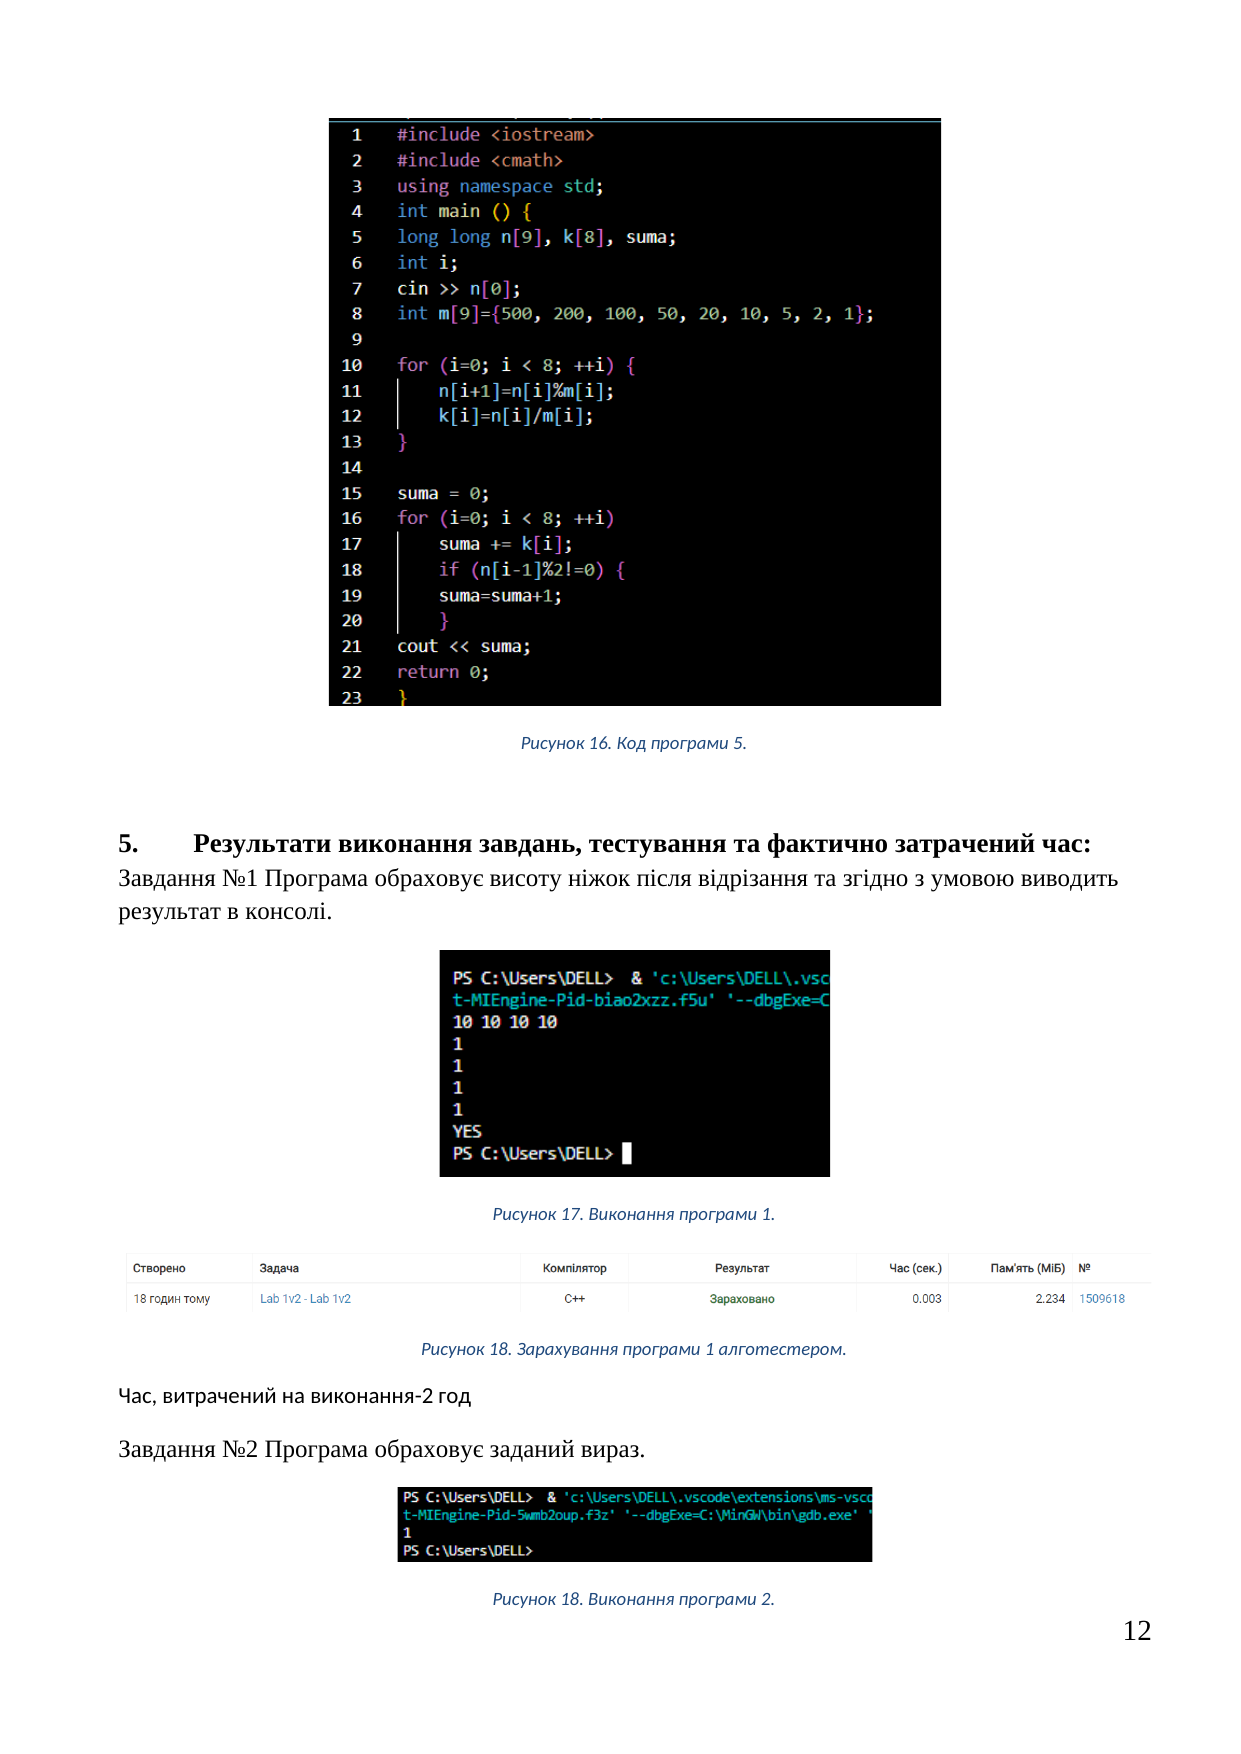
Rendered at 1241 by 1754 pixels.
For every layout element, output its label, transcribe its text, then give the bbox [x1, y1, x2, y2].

picture [328, 118, 942, 706]
picture [397, 1487, 873, 1562]
text Рисунок 18. Зарахування програми 1 алготестером. [118, 1337, 1152, 1360]
text Рисунок 18. Виконання програми 2. [118, 1587, 1152, 1610]
text Рисунок 16. Код програми 5. [118, 731, 1152, 754]
text Час, витрачений на виконання-2 год [118, 1381, 1152, 1409]
text Рисунок 17. Виконання програми 1. [118, 1202, 1152, 1225]
picture [118, 1245, 1152, 1312]
text Завдання №1 Програма обраховує висоту ніжок після відрізання та згідно з умовою виводить результат в консолі. [118, 863, 1152, 925]
text Завдання №2 Програма обраховує заданий вираз. [118, 1434, 1152, 1462]
picture [439, 950, 831, 1177]
subtitle 5. Результати виконання завдань, тестування та фактично затрачений час: [118, 828, 1152, 859]
